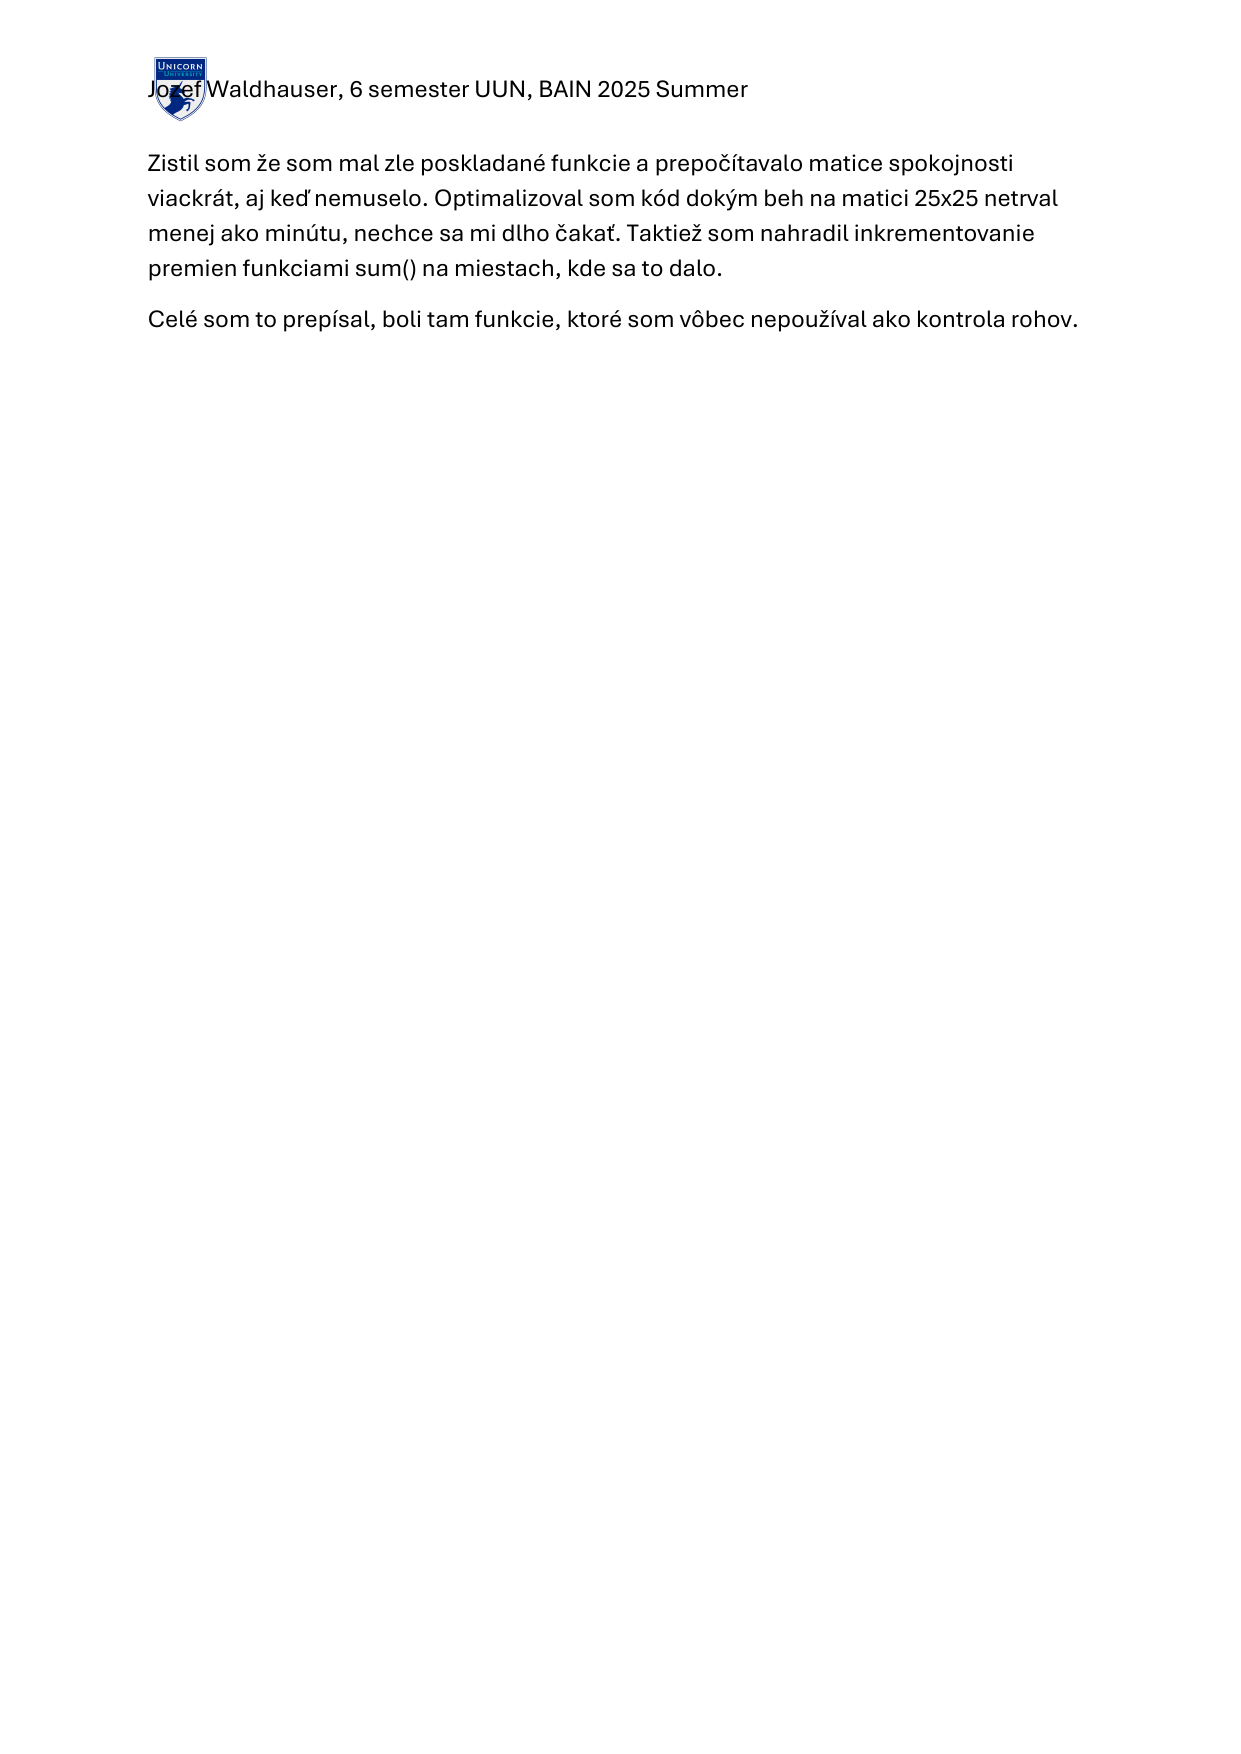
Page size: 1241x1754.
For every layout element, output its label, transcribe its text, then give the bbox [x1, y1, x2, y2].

picture [147, 56, 214, 122]
text Celé som to prepísal, boli tam funkcie, ktoré som vôbec nepoužíval ako kontrola rohov. [148, 304, 1093, 335]
text Zistil som že som mal zle poskladané funkcie a prepočítavalo matice spokojnosti viackrát, aj keď nemuselo. Optimalizoval som kód dokým beh na matici 25x25 netrval menej ako minútu, nechce sa mi dlho čakať. Taktiež som nahradil inkrementovanie premien funkciami sum() na miestach, kde sa to dalo. [148, 148, 1093, 283]
